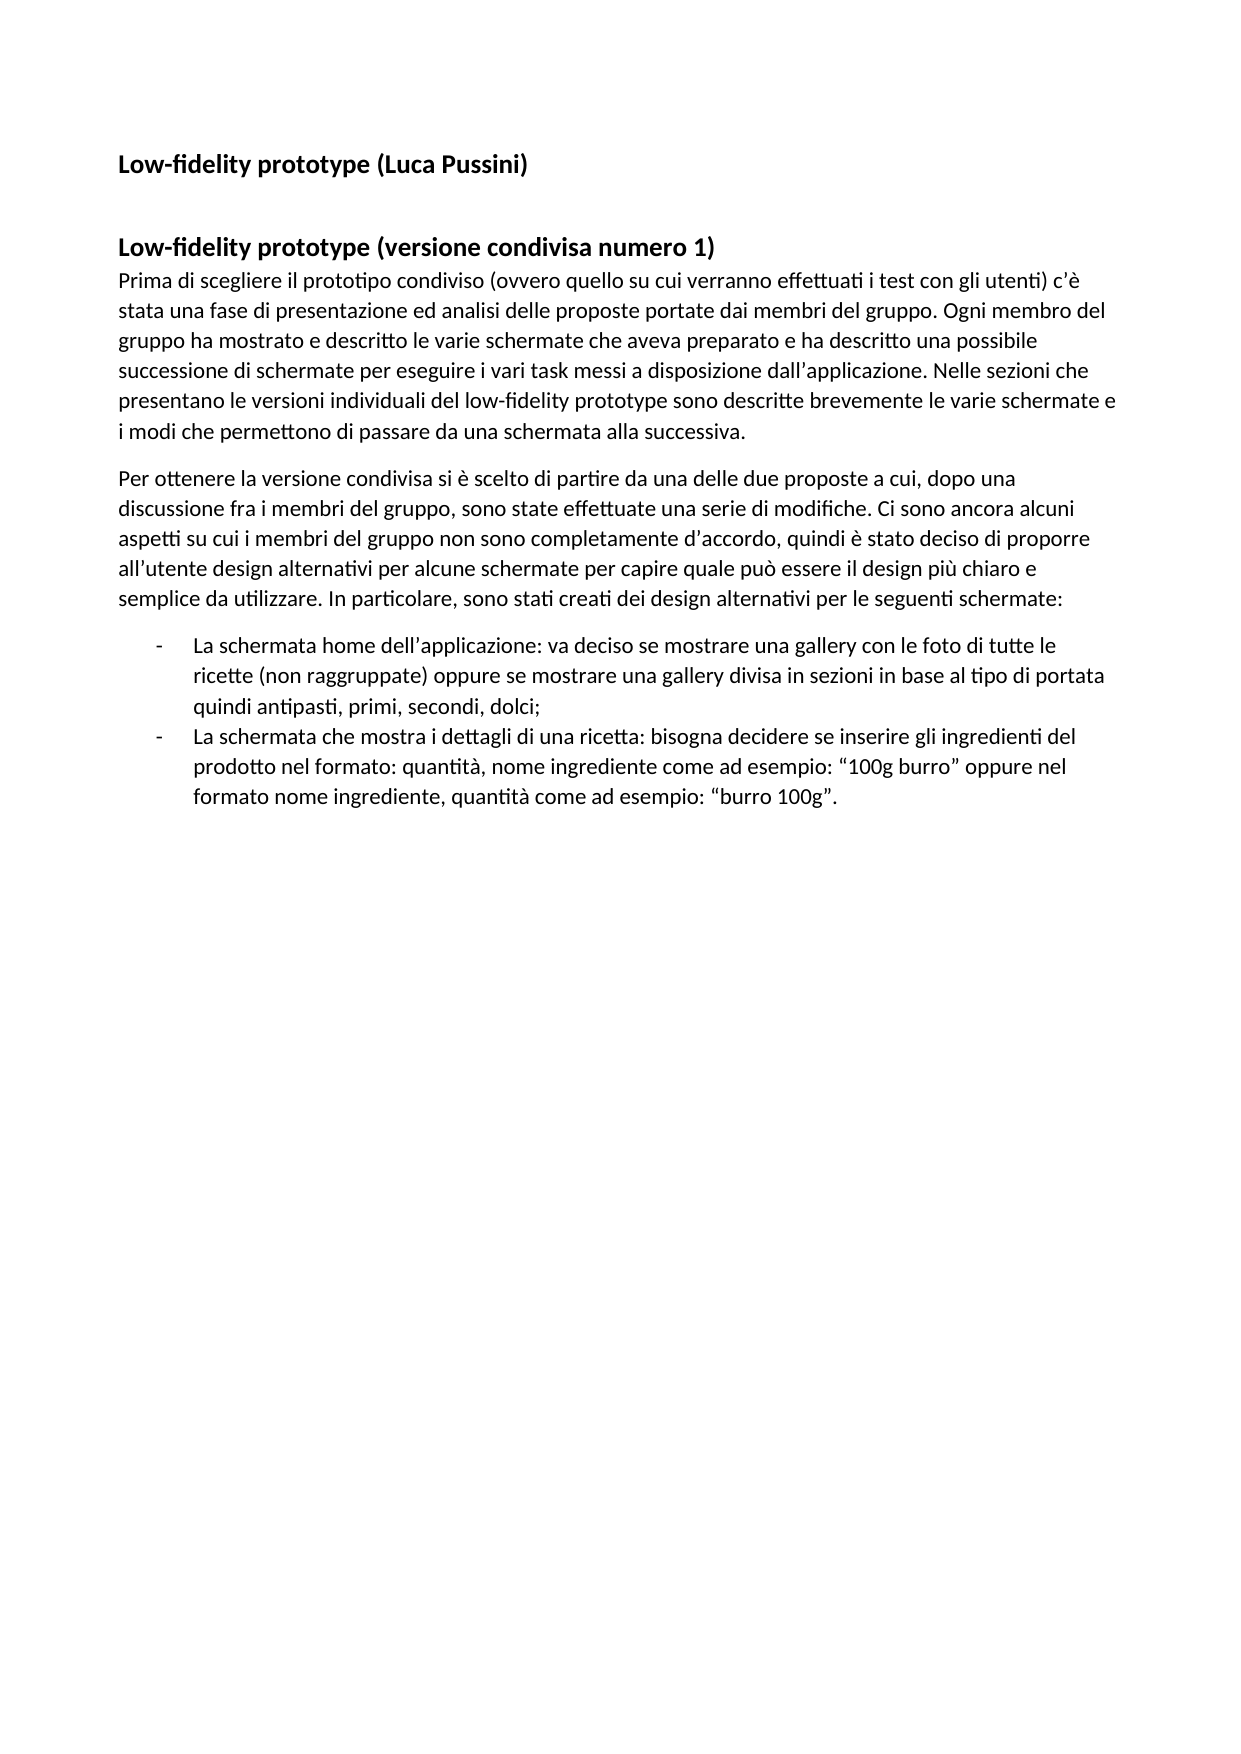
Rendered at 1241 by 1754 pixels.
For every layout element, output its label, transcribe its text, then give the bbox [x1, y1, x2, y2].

text Per ottenere la versione condivisa si è scelto di partire da una delle due proposte a cui, dopo una discussione fra i membri del gruppo, sono state effettuate una serie di modifiche. Ci sono ancora alcuni aspetti su cui i membri del gruppo non sono completamente d’accordo, quindi è stato deciso di proporre all’utente design alternativi per alcune schermate per capire quale può essere il design più chiaro e semplice da utilizzare. In particolare, sono stati creati dei design alternativi per le seguenti schermate: [118, 464, 1122, 612]
list La schermata che mostra i dettagli di una ricetta: bisogna decidere se inserire gli ingredienti del prodotto nel formato: quantità, nome ingrediente come ad esempio: “100g burro” oppure nel formato nome ingrediente, quantità come ad esempio: “burro 100g”. [156, 722, 1122, 810]
list La schermata home dell’applicazione: va deciso se mostrare una gallery con le foto di tutte le ricette (non raggruppate) oppure se mostrare una gallery divisa in sezioni in base al tipo di portata quindi antipasti, primi, secondi, dolci; [156, 631, 1122, 720]
subtitle Low-fidelity prototype (versione condivisa numero 1) [118, 230, 1122, 263]
text Prima di scegliere il prototipo condiviso (ovvero quello su cui verranno effettuati i test con gli utenti) c’è stata una fase di presentazione ed analisi delle proposte portate dai membri del gruppo. Ogni membro del gruppo ha mostrato e descritto le varie schermate che aveva preparato e ha descritto una possibile successione di schermate per eseguire i vari task messi a disposizione dall’applicazione. Nelle sezioni che presentano le versioni individuali del low-fidelity prototype sono descritte brevemente le varie schermate e i modi che permettono di passare da una schermata alla successiva. [118, 266, 1122, 445]
subtitle Low-fidelity prototype (Luca Pussini) [118, 148, 1122, 181]
